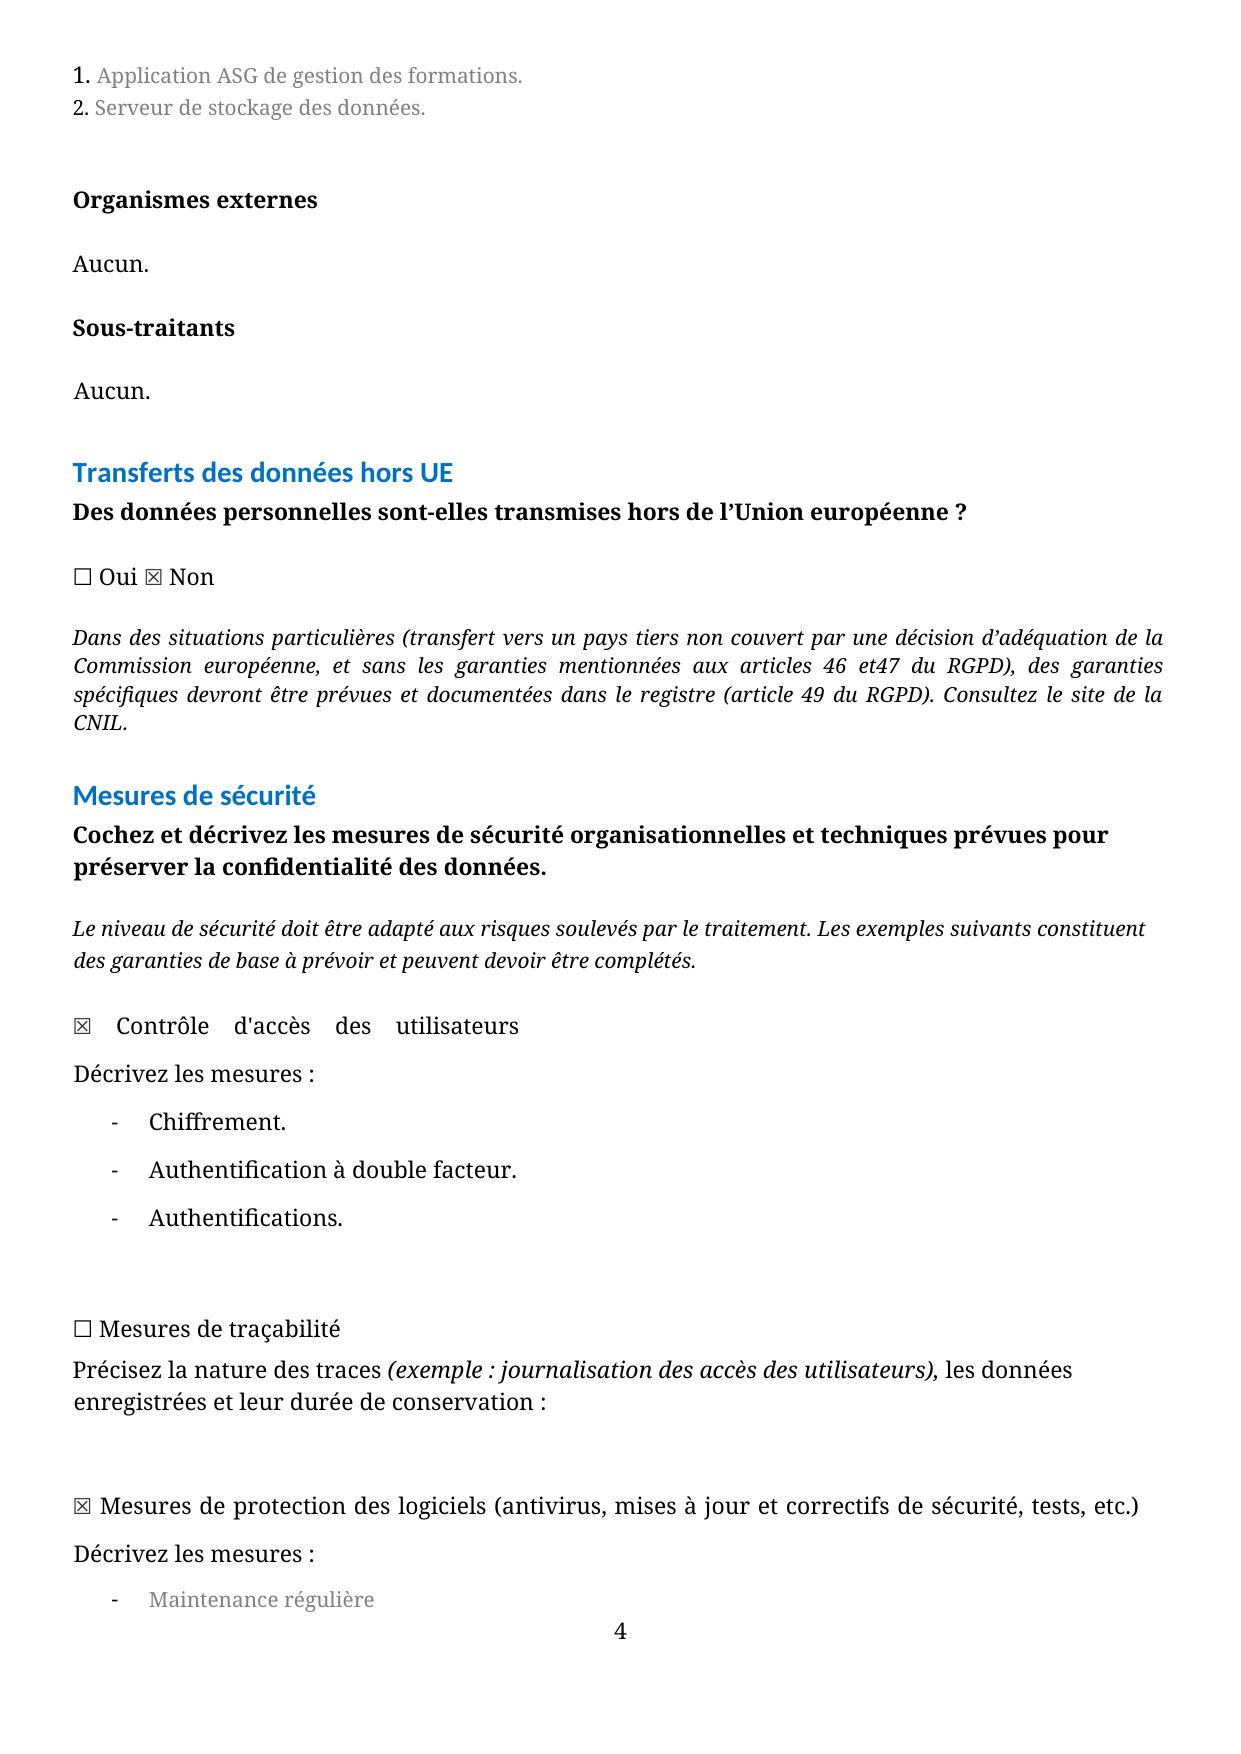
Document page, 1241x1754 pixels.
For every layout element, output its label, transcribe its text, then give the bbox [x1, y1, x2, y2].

text Aucun. [72, 248, 664, 279]
text ☐ Oui ☒ Non [72, 560, 1167, 592]
subtitle Transferts des données hors UE [72, 454, 1167, 490]
text ☒ Contrôle d'accès des utilisateurs Décrivez les mesures : [72, 1010, 519, 1089]
text 1. Application ASG de gestion des formations. [72, 59, 1167, 90]
text 2. Serveur de stockage des données. [72, 93, 1167, 121]
text Des données personnelles sont-elles transmises hors de l’Union européenne ? [72, 496, 1167, 527]
text Précisez la nature des traces (exemple : journalisation des accès des utilisateurs), les données enregistrées et leur durée de conservation : [72, 1354, 1167, 1417]
text Aucun. [74, 375, 1167, 406]
list Authentification à double facteur. [111, 1154, 519, 1185]
subtitle Mesures de sécurité [72, 777, 1167, 812]
text Organismes externes [72, 184, 1167, 216]
text Dans des situations particulières (transfert vers un pays tiers non couvert par une décision d’adéquation de la Commission européenne, et sans les garanties mentionnées aux articles 46 et47 du RGPD), des garanties spécifiques devront être prévues et documentées dans le registre (article 49 du RGPD). Consultez le site de la CNIL. [72, 623, 1167, 737]
text Cochez et décrivez les mesures de sécurité organisationnelles et techniques prévues pour préserver la confidentialité des données. [72, 818, 1167, 882]
list Chiffrement. [111, 1106, 519, 1137]
text Sous-traitants [72, 312, 1167, 343]
list Authentifications. [111, 1202, 519, 1233]
text ☐ Mesures de traçabilité [72, 1312, 1167, 1344]
text Le niveau de sécurité doit être adapté aux risques soulevés par le traitement. Les exemples suivants constituent des garanties de base à prévoir et peuvent devoir être complétés. [72, 914, 1167, 976]
list Maintenance régulière [111, 1585, 1167, 1614]
text ☒ Mesures de protection des logiciels (antivirus, mises à jour et correctifs de sécurité, tests, etc.) Décrivez les mesures : [72, 1490, 1141, 1569]
